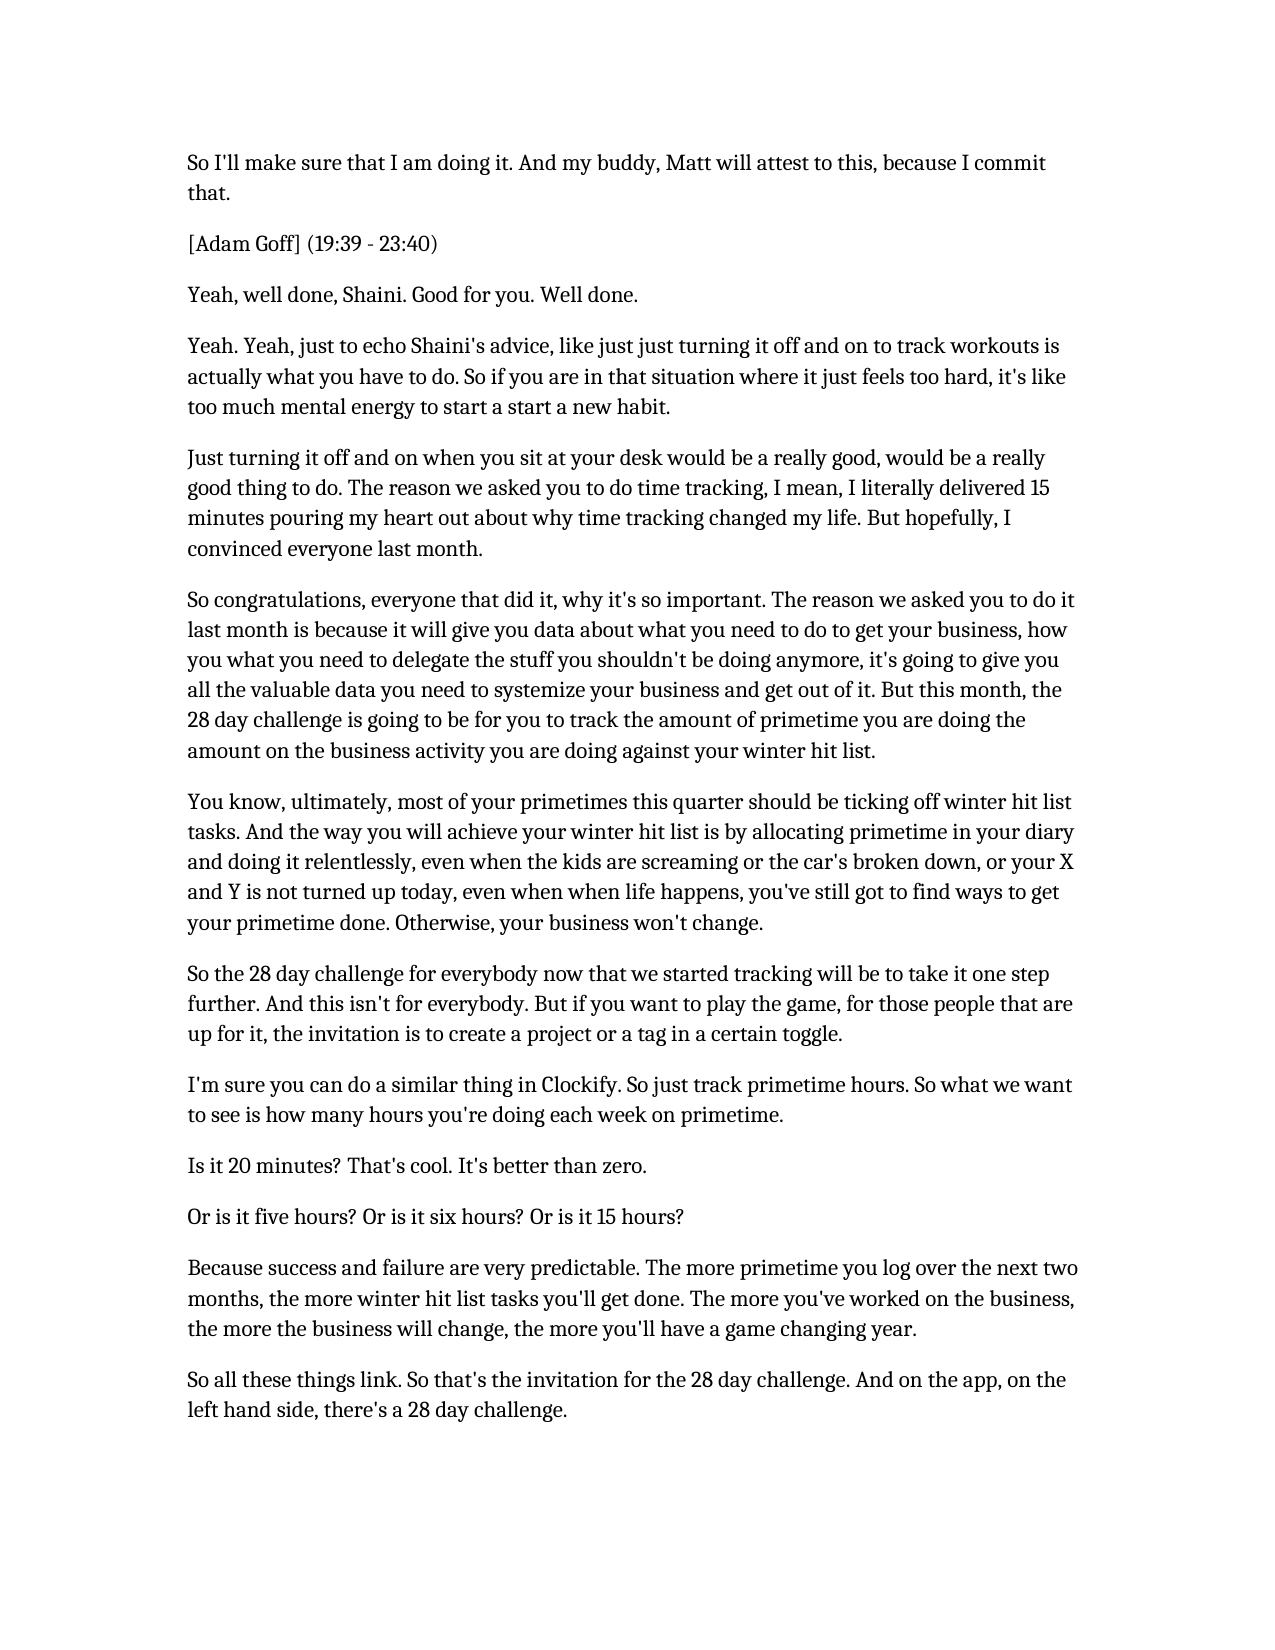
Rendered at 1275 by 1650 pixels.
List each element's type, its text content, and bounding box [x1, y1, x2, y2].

text I'm sure you can do a similar thing in Clockify. So just track primetime hours. So what we want to see is how many hours you're doing each week on primetime. [187, 1072, 1087, 1128]
text Is it 20 minutes? That's cool. It's better than zero. [187, 1153, 1087, 1179]
text So I'll make sure that I am doing it. And my buddy, Matt will attest to this, because I commit that. [187, 150, 1087, 207]
text Because success and failure are very predictable. The more primetime you log over the next two months, the more winter hit list tasks you'll get done. The more you've worked on the business, the more the business will change, the more you'll have a game changing year. [187, 1255, 1087, 1342]
text Or is it five hours? Or is it six hours? Or is it 15 hours? [187, 1204, 1087, 1231]
text So congratulations, everyone that did it, why it's so important. The reason we asked you to do it last month is because it will give you data about what you need to do to get your business, how you what you need to delegate the stuff you shouldn't be doing anymore, it's going to give you all the valuable data you need to systemize your business and get out of it. But this month, the 28 day challenge is going to be for you to track the amount of primetime you are doing the amount on the business activity you are doing against your winter hit list. [187, 586, 1087, 764]
text Yeah, well done, Shaini. Good for you. Well done. [187, 282, 1087, 309]
text So the 28 day challenge for everybody now that we started tracking will be to take it one step further. And this isn't for everybody. But if you want to play the game, for those people that are up for it, the invitation is to create a project or a tag in a certain toggle. [187, 960, 1087, 1047]
text You know, ultimately, most of your primetimes this quarter should be ticking off winter hit list tasks. And the way you will achieve your winter hit list is by allocating primetime in your diary and doing it relentlessly, even when the kids are screaming or the car's broken down, or your X and Y is not turned up today, even when when life happens, you've still got to find ways to get your primetime done. Otherwise, your business won't change. [187, 788, 1087, 936]
text Just turning it off and on when you sit at your desk would be a really good, would be a really good thing to do. The reason we asked you to do time tracking, I mean, I literally delivered 15 minutes pouring my heart out about why time tracking changed my life. But hopefully, I convinced everyone last month. [187, 445, 1087, 562]
text [Adam Goff] (19:39 - 23:40) [187, 231, 1087, 258]
text Yeah. Yeah, just to echo Shaini's advice, like just just turning it off and on to track workouts is actually what you have to do. So if you are in that situation where it just feels too hard, it's like too much mental energy to start a start a new habit. [187, 333, 1087, 420]
text So all these things link. So that's the invitation for the 28 day challenge. And on the app, on the left hand side, there's a 28 day challenge. [187, 1367, 1087, 1423]
